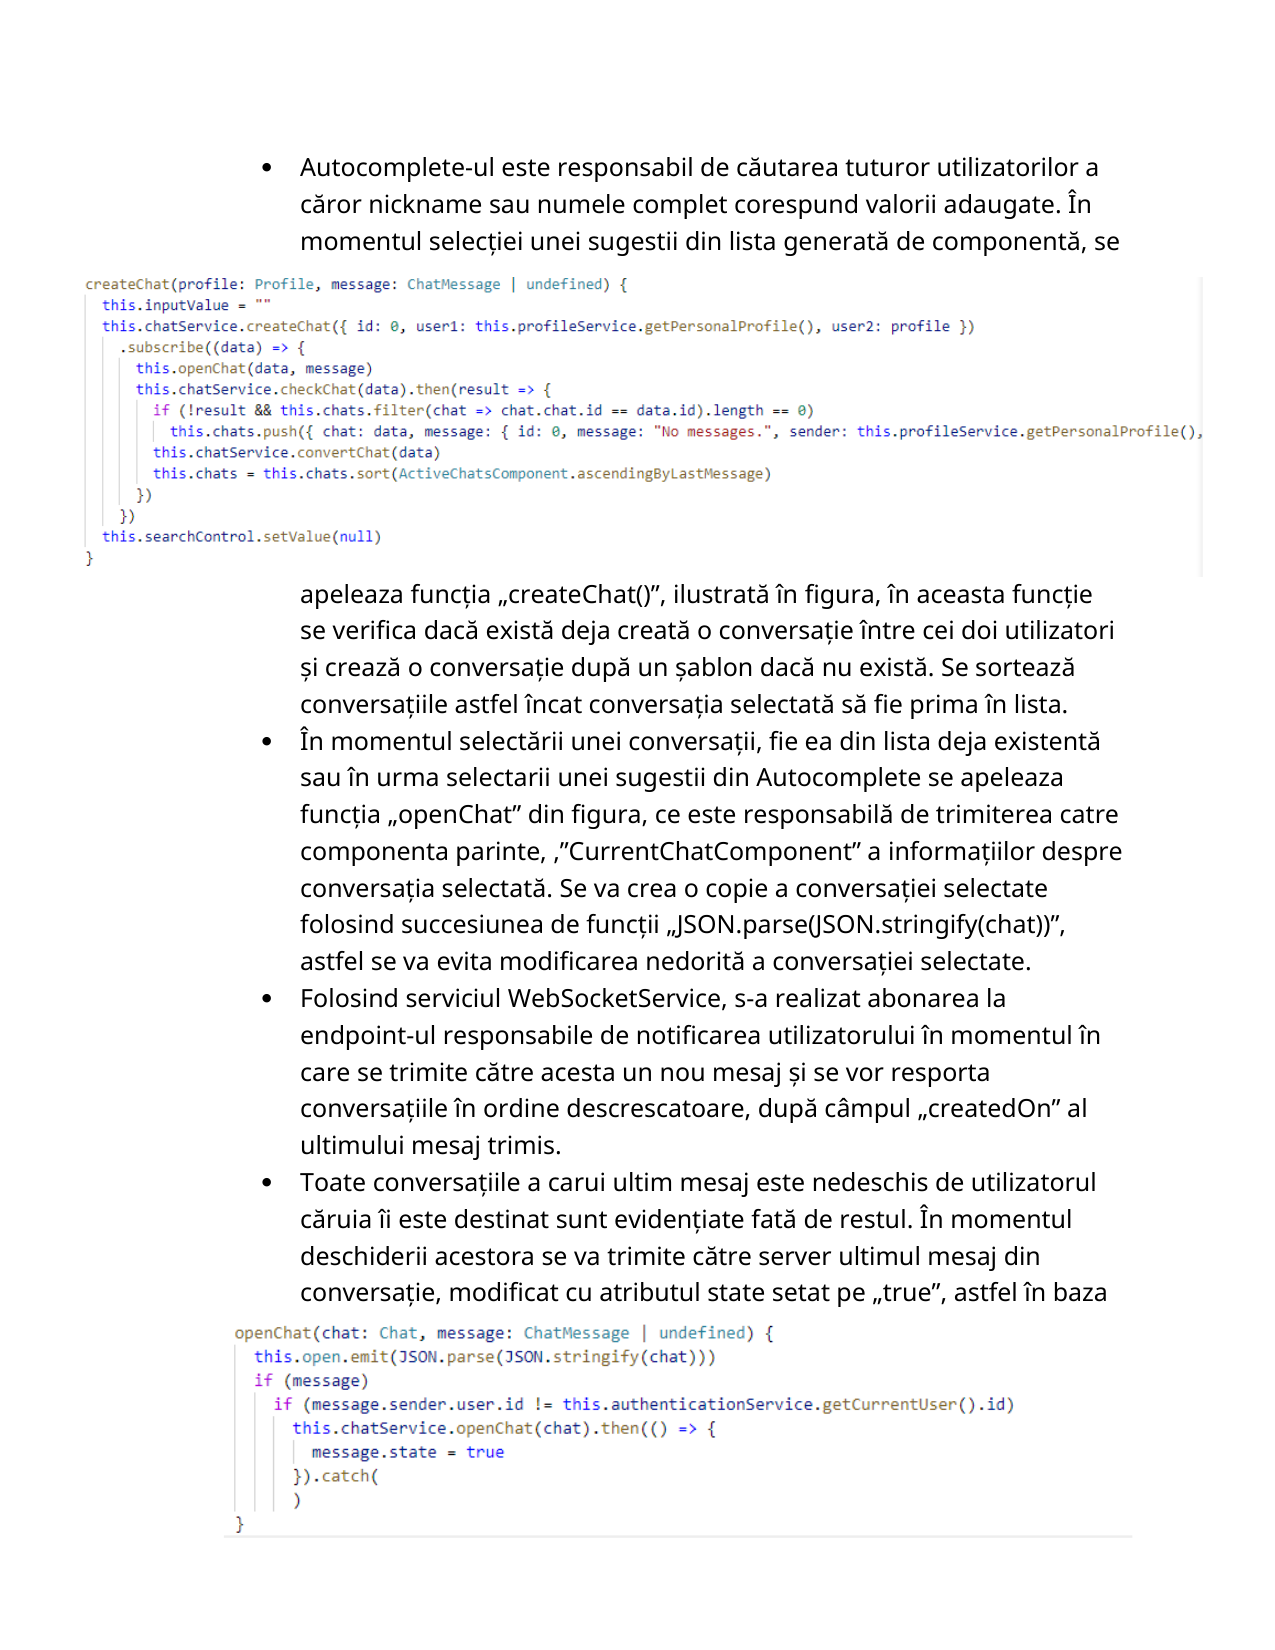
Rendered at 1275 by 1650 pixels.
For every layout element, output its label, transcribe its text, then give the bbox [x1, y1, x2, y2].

list Autocomplete-ul este responsabil de căutarea tuturor utilizatorilor a căror nickname sau numele complet corespund valorii adaugate. În momentul selecției unei sugestii din lista generată de componentă, se apeleaza funcția „createChat()”, ilustrată în figura, în aceasta funcție se verifica dacă există deja creată o conversație între cei doi utilizatori și crează o conversație după un șablon dacă nu există. Se sortează conversațiile astfel încat conversația selectată să fie prima în lista. [262, 577, 1125, 721]
picture [78, 277, 1204, 577]
list Folosind serviciul WebSocketService, s-a realizat abonarea la endpoint-ul responsabile de notificarea utilizatorului în momentul în care se trimite către acesta un nou mesaj și se vor resporta conversațiile în ordine descrescatoare, după câmpul „createdOn” al ultimului mesaj trimis. [262, 981, 1125, 1162]
list Autocomplete-ul este responsabil de căutarea tuturor utilizatorilor a căror nickname sau numele complet corespund valorii adaugate. În momentul selecției unei sugestii din lista generată de componentă, se apeleaza funcția „createChat()”, ilustrată în figura, în aceasta funcție se verifica dacă există deja creată o conversație între cei doi utilizatori și crează o conversație după un șablon dacă nu există. Se sortează conversațiile astfel încat conversația selectată să fie prima în lista. [262, 150, 1125, 277]
list În momentul selectării unei conversații, fie ea din lista deja existentă sau în urma selectarii unei sugestii din Autocomplete se apeleaza funcția „openChat” din figura, ce este responsabilă de trimiterea catre componenta parinte, ‚”CurrentChatComponent” a informațiilor despre conversația selectată. Se va crea o copie a conversației selectate folosind succesiunea de funcții „JSON.parse(JSON.stringify(chat))”, astfel se va evita modificarea nedorită a conversației selectate. [262, 723, 1125, 978]
picture [223, 1316, 1133, 1543]
